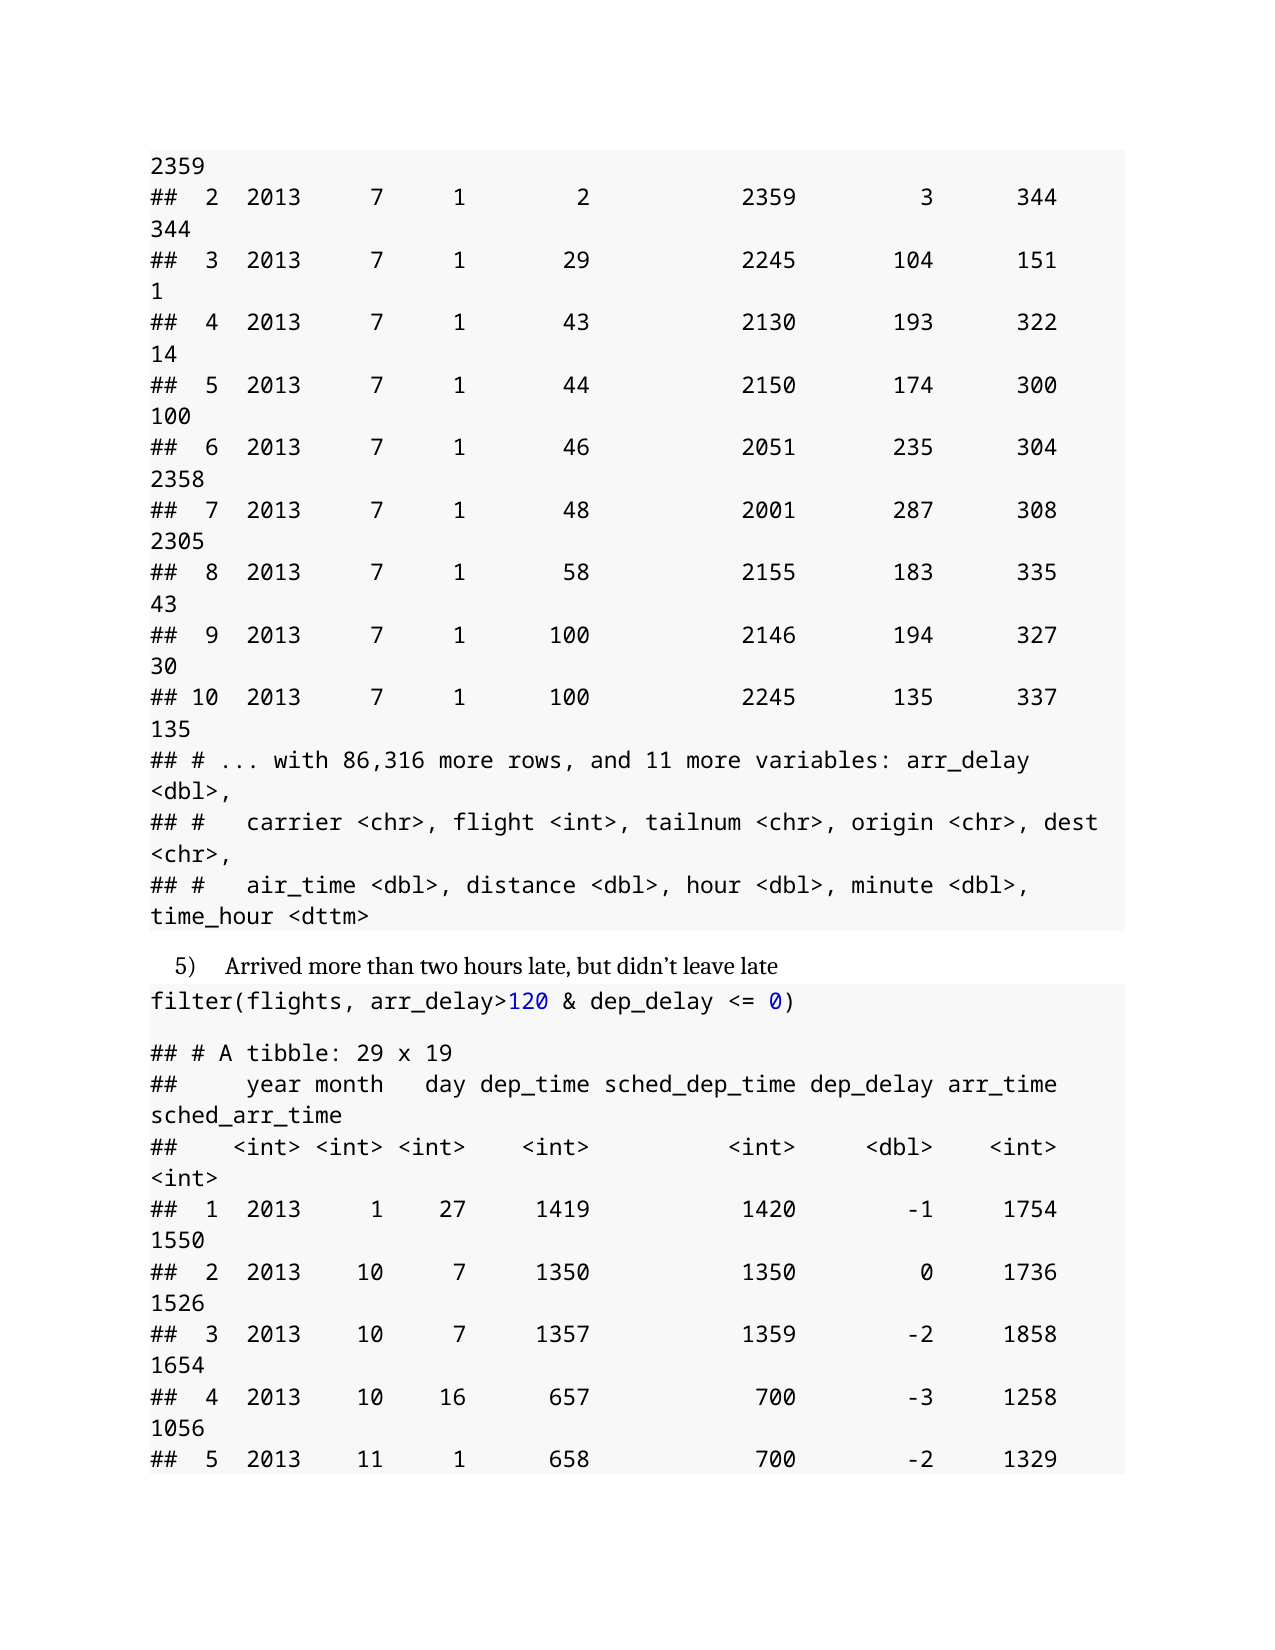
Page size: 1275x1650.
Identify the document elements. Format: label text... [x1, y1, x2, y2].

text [150, 150, 1125, 931]
text filter(flights, arr_delay>120 & dep_delay <= 0) [150, 984, 1125, 1016]
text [150, 1037, 1125, 1474]
list Arrived more than two hours late, but didn’t leave late [175, 952, 1125, 981]
